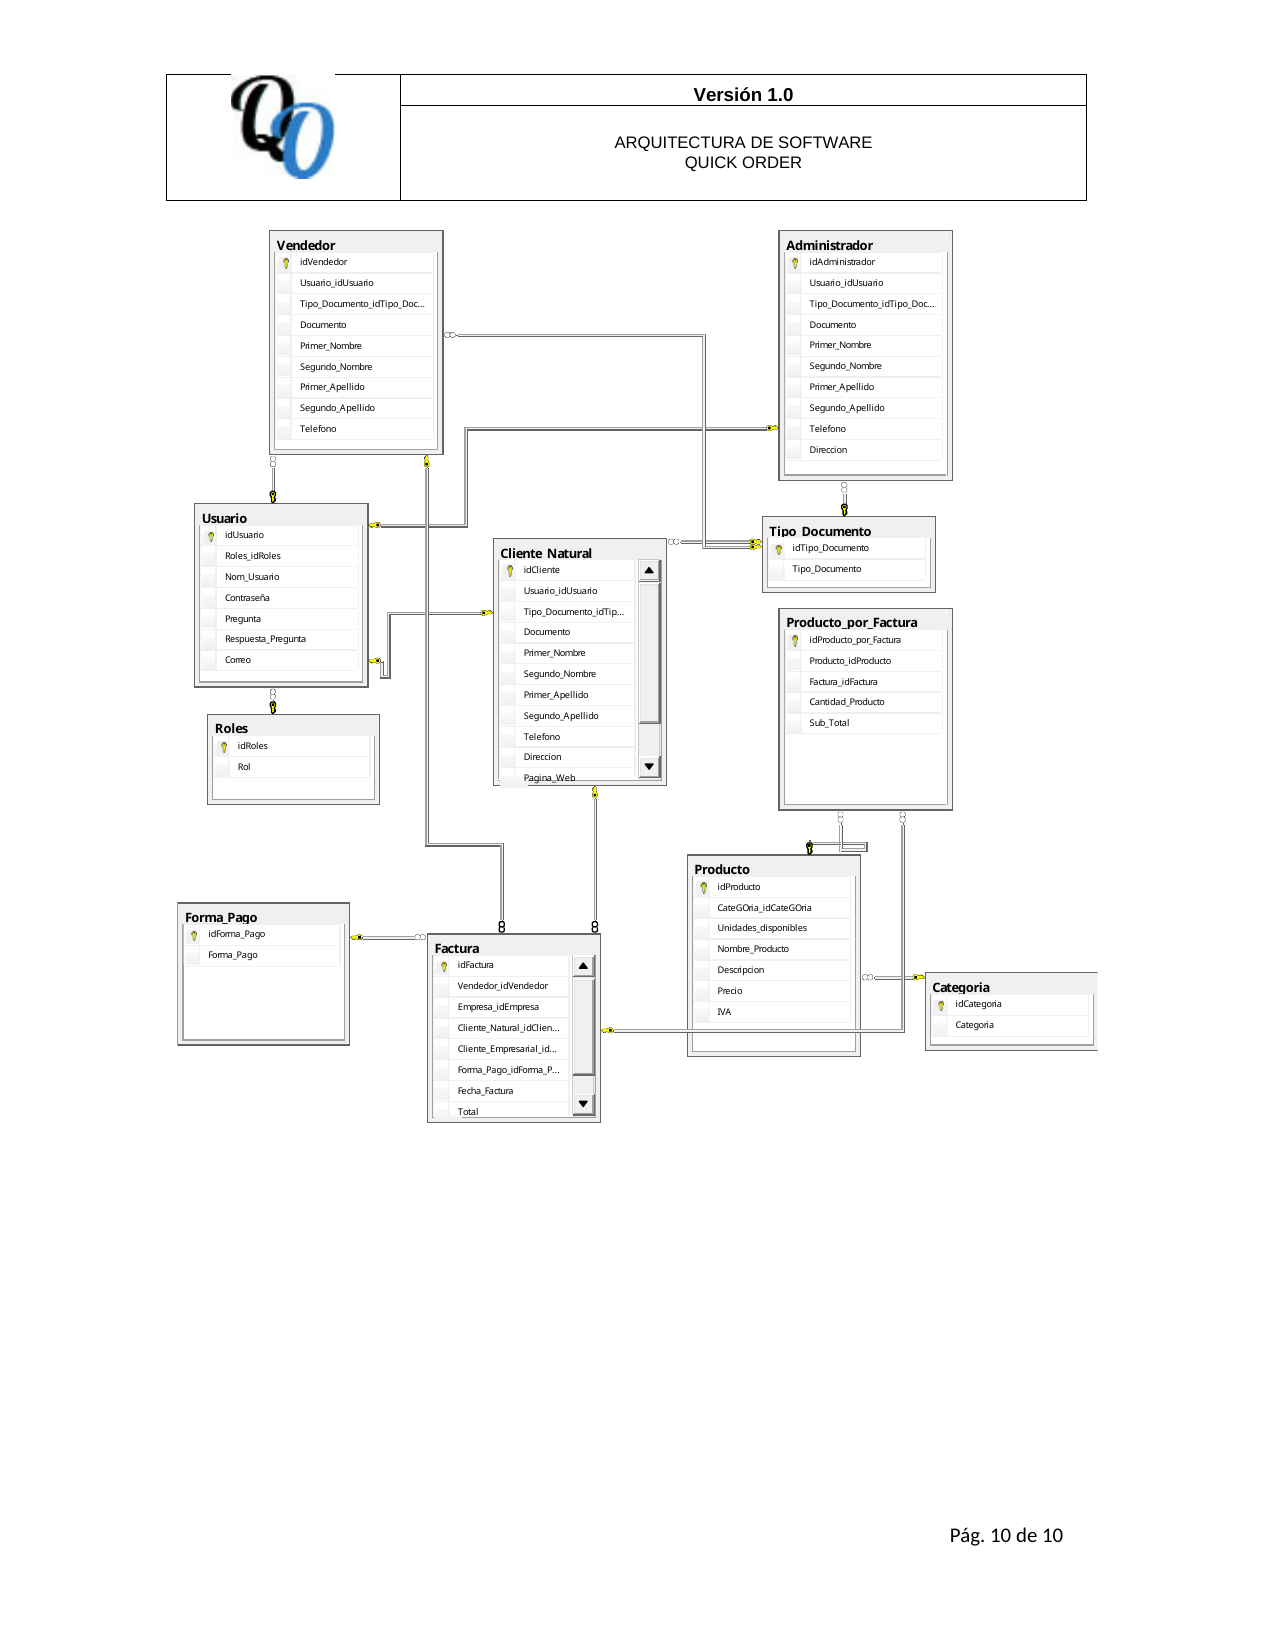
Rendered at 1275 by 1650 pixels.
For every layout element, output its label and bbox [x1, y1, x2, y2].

picture [231, 74, 335, 179]
